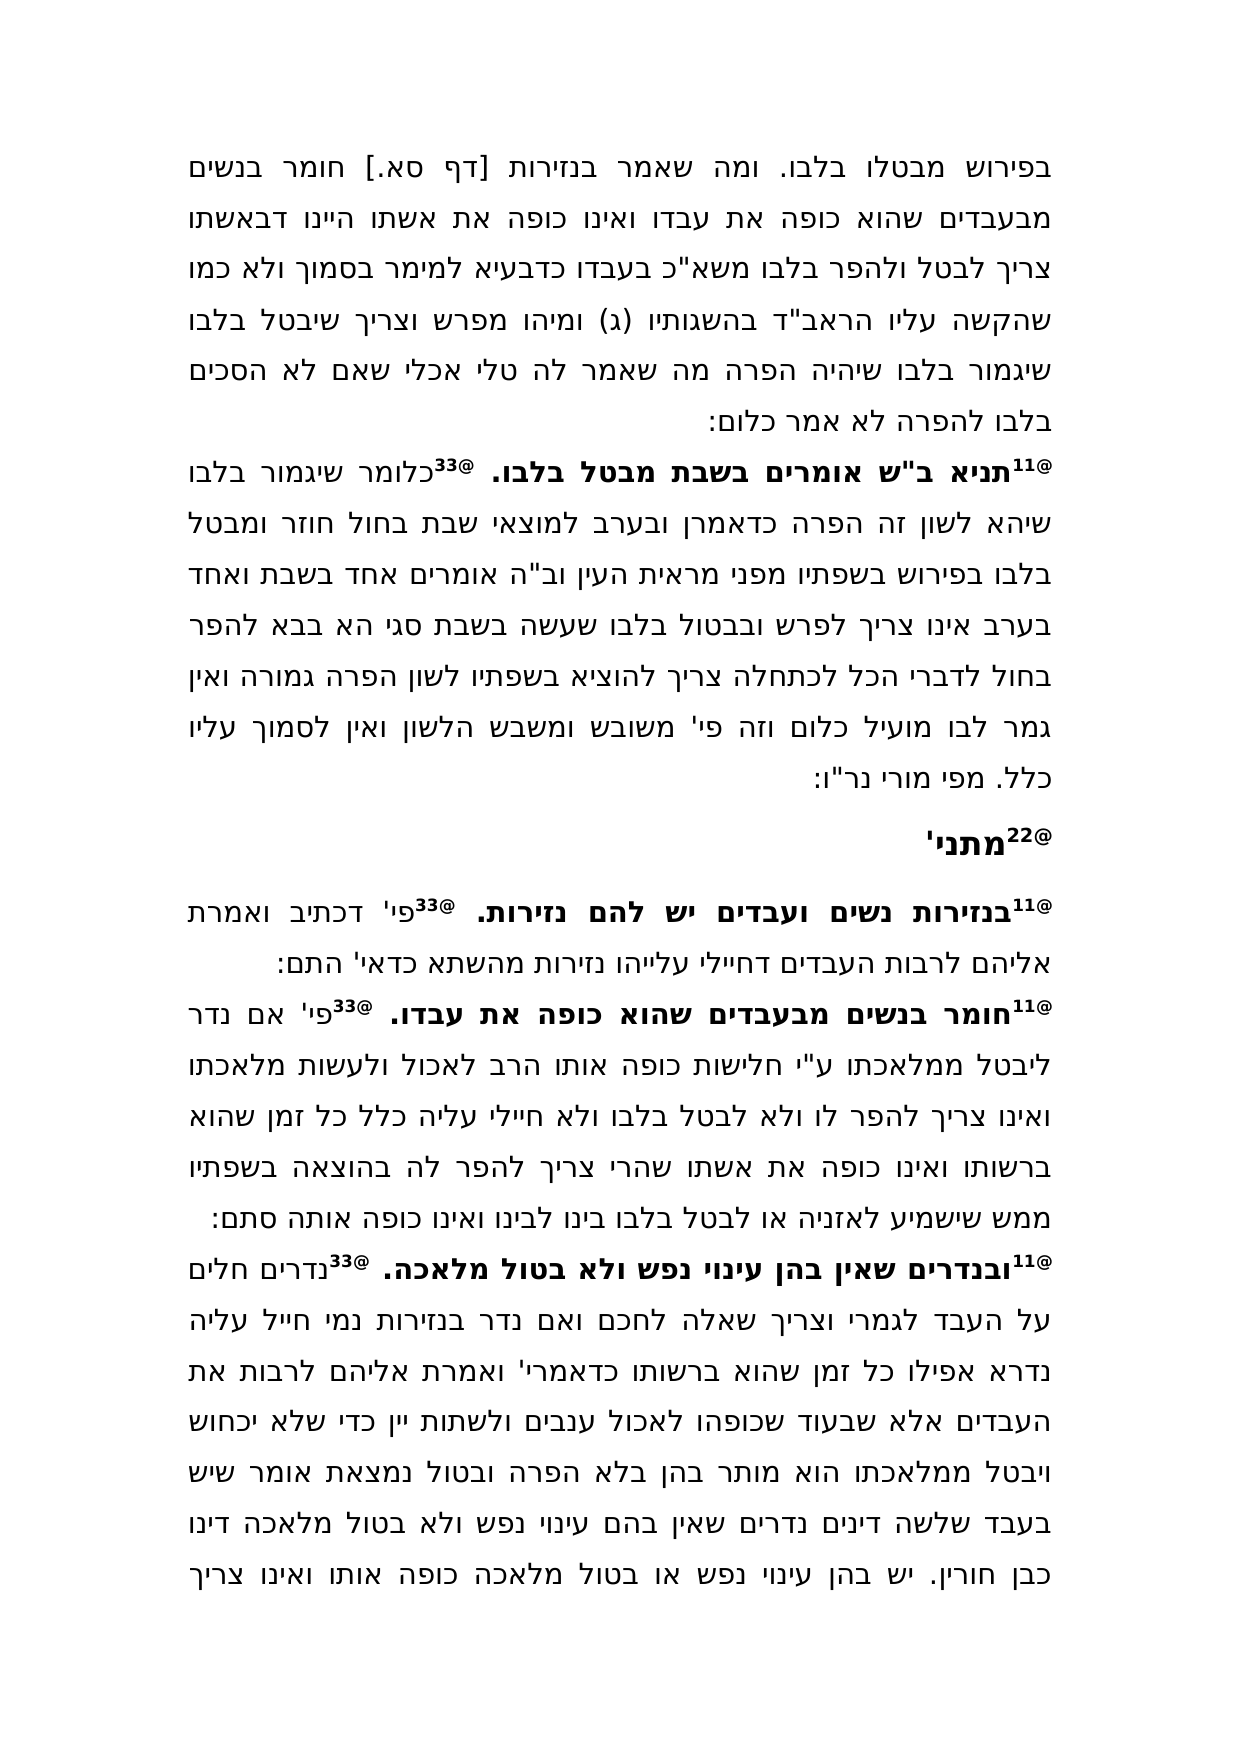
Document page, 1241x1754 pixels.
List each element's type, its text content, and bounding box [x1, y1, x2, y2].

text @11תניא ב"ש אומרים בשבת מבטל בלבו. @33כלומר שיגמור בלבו שיהא לשון זה הפרה כדאמרן ובערב למוצאי שבת בחול חוזר ומבטל בלבו בפירוש בשפתיו מפני מראית העין וב"ה אומרים אחד בשבת ואחד בערב אינו צריך לפרש ובבטול בלבו שעשה בשבת סגי הא בבא להפר בחול לדברי הכל לכתחלה צריך להוציא בשפתיו לשון הפרה גמורה ואין גמר לבו מועיל כלום וזה פי' משובש ומשבש הלשון ואין לסמוך עליו כלל. מפי מורי נר"ו: [187, 456, 1053, 795]
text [187, 1252, 1053, 1592]
text @11חומר בנשים מבעבדים שהוא כופה את עבדו. @33פי' אם נדר ליבטל ממלאכתו ע"י חלישות כופה אותו הרב לאכול ולעשות מלאכתו ואינו צריך להפר לו ולא לבטל בלבו ולא חיילי עליה כלל כל זמן שהוא ברשותו ואינו כופה את אשתו שהרי צריך להפר לה בהוצאה בשפתיו ממש שישמיע לאזניה או לבטל בלבו בינו לבינו ואינו כופה אותה סתם: [187, 997, 1053, 1235]
text @11בנזירות נשים ועבדים יש להם נזירות. @33פי' דכתיב ואמרת אליהם לרבות העבדים דחיילי עלייהו נזירות מהשתא כדאי' התם: [187, 895, 1053, 980]
subtitle @22מתני' [187, 825, 1053, 863]
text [187, 150, 1053, 439]
